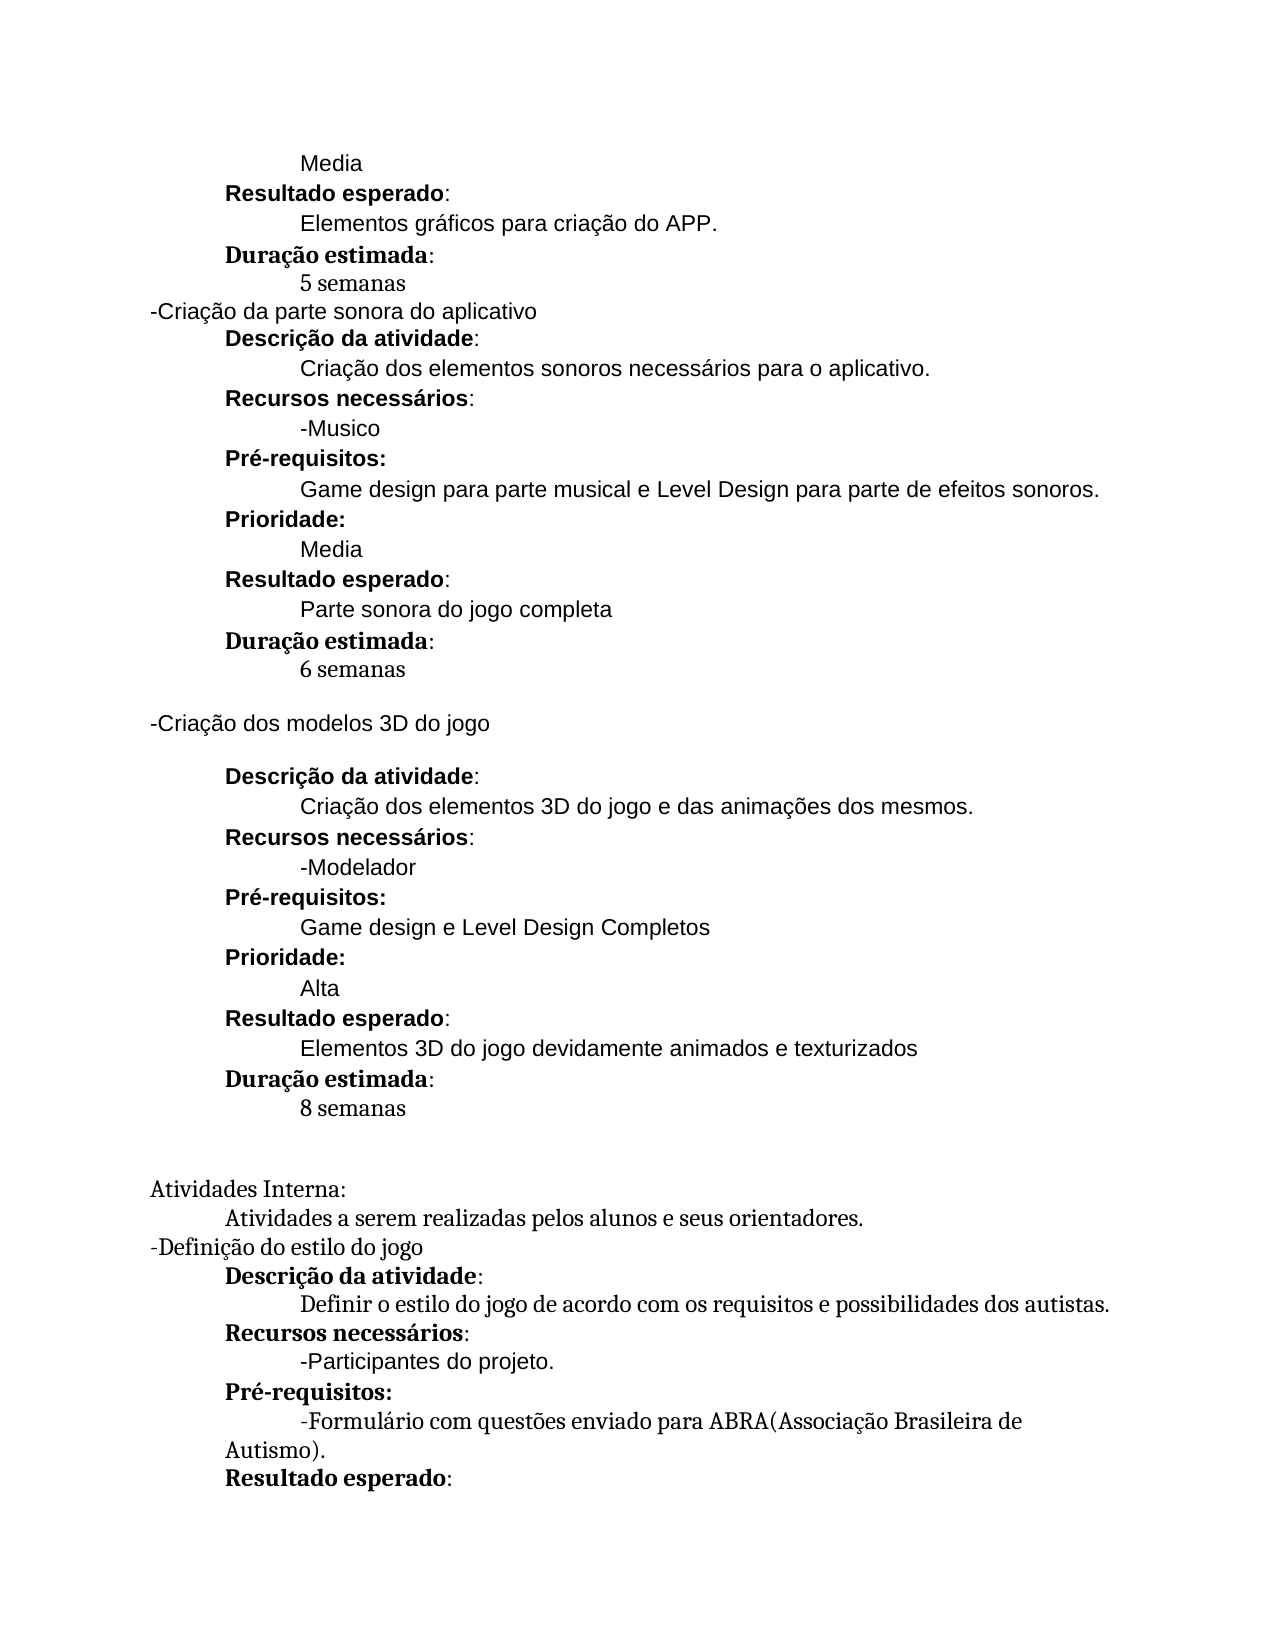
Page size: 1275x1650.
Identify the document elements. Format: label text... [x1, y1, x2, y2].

text Criação dos elementos 3D do jogo e das animações dos mesmos. [225, 793, 1125, 820]
text Pré-requisitos: [150, 884, 1125, 910]
text -Definição do estilo do jogo [150, 1233, 1125, 1262]
text Resultado esperado: [150, 566, 1125, 592]
text Recursos necessários: [150, 385, 1125, 411]
text -Formulário com questões enviado para ABRA(Associação Brasileira de Autismo). [225, 1407, 1125, 1464]
text Recursos necessários: [150, 823, 1125, 850]
text 5 semanas [225, 269, 1125, 298]
text Pré-requisitos: [150, 445, 1125, 472]
text Elementos 3D do jogo devidamente animados e texturizados [225, 1035, 1125, 1061]
text -Musico [150, 415, 1125, 441]
text Recursos necessários: [150, 1319, 1125, 1348]
text Game design para parte musical e Level Design para parte de efeitos sonoros. [225, 476, 1125, 502]
text -Criação dos modelos 3D do jogo [150, 710, 1125, 737]
text Atividades Interna: [150, 1175, 1125, 1204]
text -Criação da parte sonora do aplicativo [150, 298, 1125, 324]
text Prioridade: [150, 506, 1125, 532]
text Elementos gráficos para criação do APP. [225, 210, 1125, 237]
text 6 semanas [225, 655, 1125, 684]
text Descrição da atividade: [150, 1262, 1125, 1290]
text -Participantes do projeto. [150, 1348, 1125, 1374]
text Descrição da atividade: [150, 763, 1125, 789]
text Media [225, 536, 1125, 562]
text Media [225, 150, 1125, 176]
text Definir o estilo do jogo de acordo com os requisitos e possibilidades dos autistas. [225, 1290, 1125, 1319]
text Duração estimada: [150, 241, 1125, 269]
text -Modelador [150, 854, 1125, 880]
text Prioridade: [150, 944, 1125, 971]
text Criação dos elementos sonoros necessários para o aplicativo. [225, 355, 1125, 381]
text Resultado esperado: [150, 1005, 1125, 1031]
text Resultado esperado: [150, 1464, 1125, 1493]
text Resultado esperado: [150, 180, 1125, 207]
text Duração estimada: [150, 1065, 1125, 1094]
text Duração estimada: [150, 627, 1125, 655]
text Game design e Level Design Completos [225, 914, 1125, 941]
text Descrição da atividade: [150, 324, 1125, 351]
text 8 semanas [225, 1094, 1125, 1123]
text Parte sonora do jogo completa [225, 596, 1125, 623]
text Alta [225, 974, 1125, 1001]
text Atividades a serem realizadas pelos alunos e seus orientadores. [150, 1204, 1125, 1233]
text Pré-requisitos: [150, 1378, 1125, 1407]
